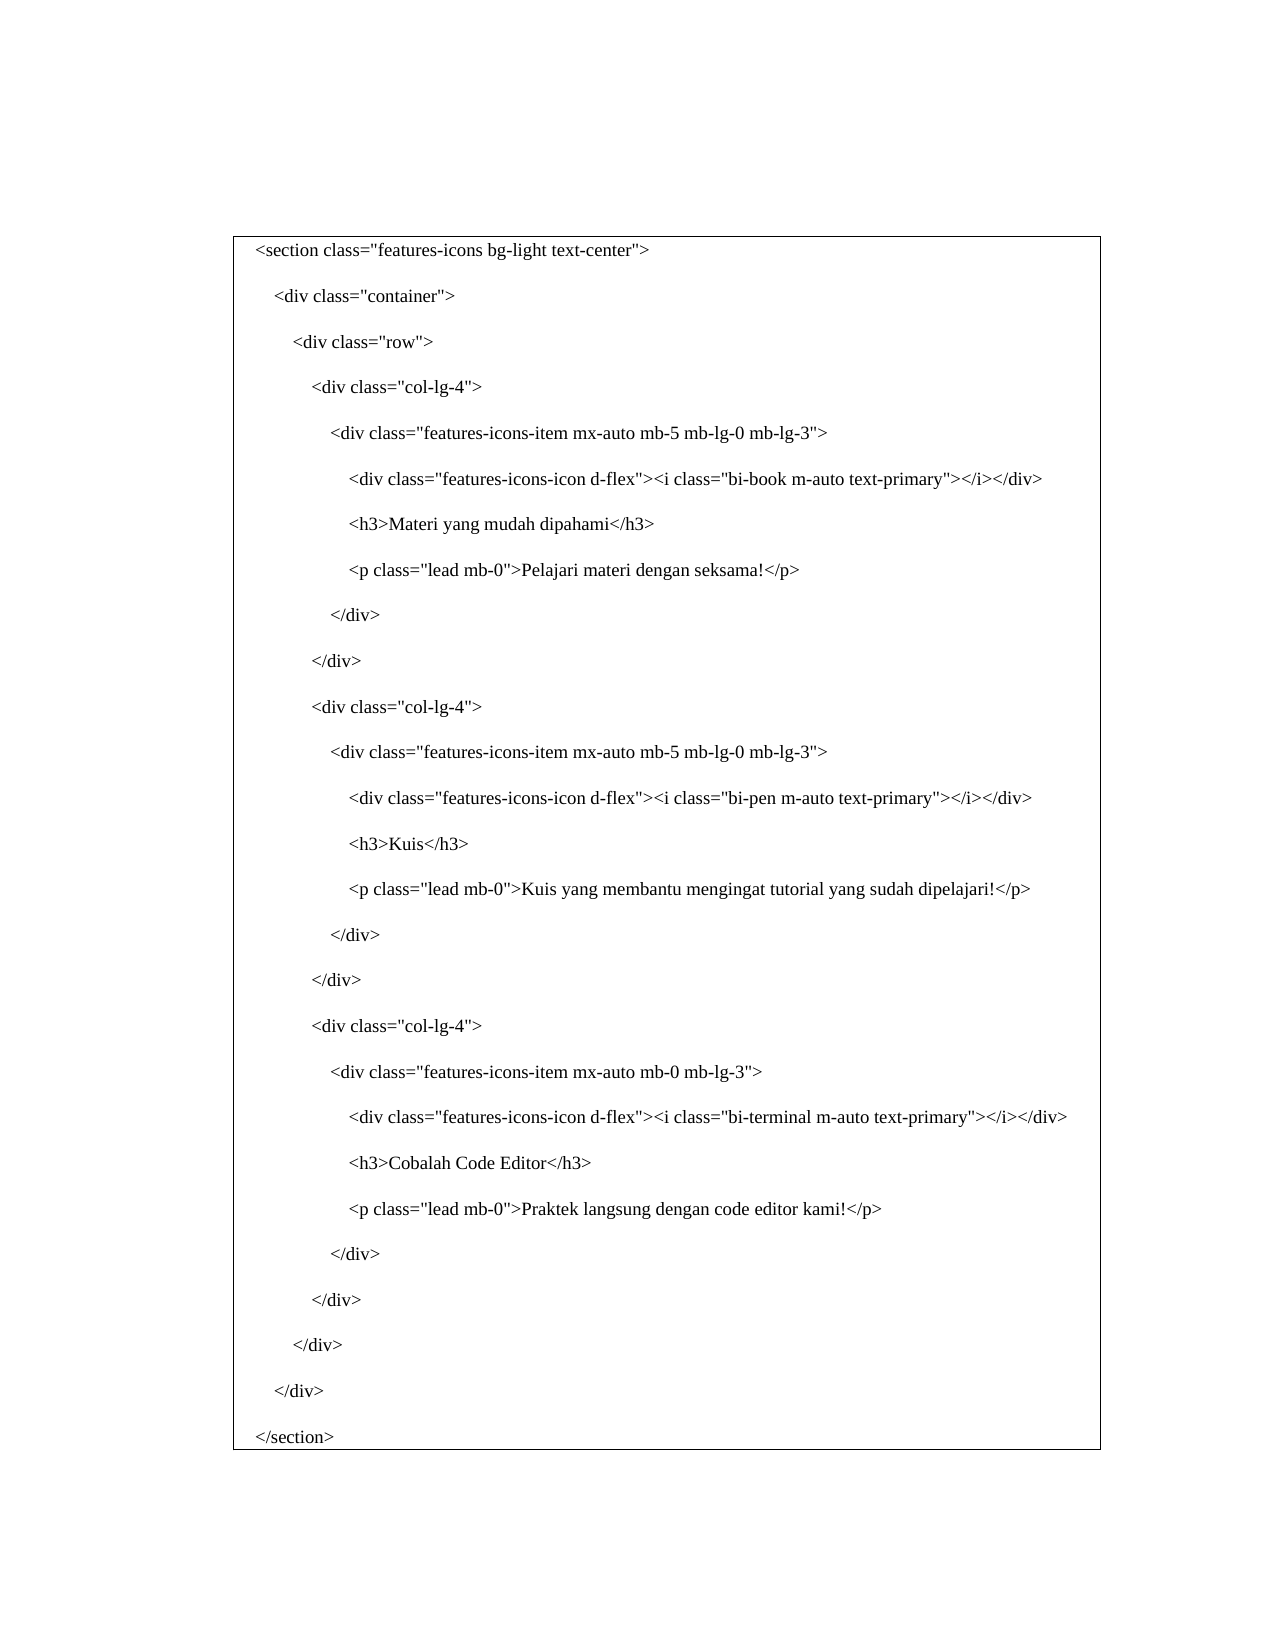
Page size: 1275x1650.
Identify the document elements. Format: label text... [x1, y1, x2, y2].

text <p class="lead mb-0">Pelajari materi dengan seksama!</p> [234, 556, 1100, 580]
text <div class="features-icons-item mx-auto mb-5 mb-lg-0 mb-lg-3"> [234, 738, 1100, 763]
text <div class="col-lg-4"> [234, 692, 1100, 717]
text </div> [234, 966, 1100, 991]
text <div class="col-lg-4"> [234, 1012, 1100, 1037]
text <p class="lead mb-0">Praktek langsung dengan code editor kami!</p> [234, 1194, 1100, 1219]
text <p class="lead mb-0">Kuis yang membantu mengingat tutorial yang sudah dipelajari!</p> [234, 875, 1100, 900]
text <div class="container"> [234, 282, 1100, 307]
text <div class="row"> [234, 327, 1100, 352]
text <h3>Materi yang mudah dipahami</h3> [234, 510, 1100, 535]
text </div> [234, 647, 1100, 672]
text </div> [234, 921, 1100, 945]
text </div> [234, 1240, 1100, 1265]
text <div class="features-icons-icon d-flex"><i class="bi-terminal m-auto text-primary"></i></div> [234, 1103, 1100, 1128]
text <div class="features-icons-icon d-flex"><i class="bi-pen m-auto text-primary"></i></div> [234, 784, 1100, 808]
text <div class="features-icons-icon d-flex"><i class="bi-book m-auto text-primary"></i></div> [234, 464, 1100, 489]
text <h3>Kuis</h3> [234, 829, 1100, 854]
text </div> [234, 601, 1100, 626]
text </div> [234, 1377, 1100, 1402]
text <section class="features-icons bg-light text-center"> [234, 237, 1100, 261]
text <div class="features-icons-item mx-auto mb-0 mb-lg-3"> [234, 1057, 1100, 1082]
text </div> [234, 1286, 1100, 1310]
text <h3>Cobalah Code Editor</h3> [234, 1149, 1100, 1173]
text <div class="col-lg-4"> [234, 373, 1100, 398]
text </div> [234, 1331, 1100, 1356]
text <div class="features-icons-item mx-auto mb-5 mb-lg-0 mb-lg-3"> [234, 419, 1100, 443]
text </section> [234, 1422, 1100, 1449]
